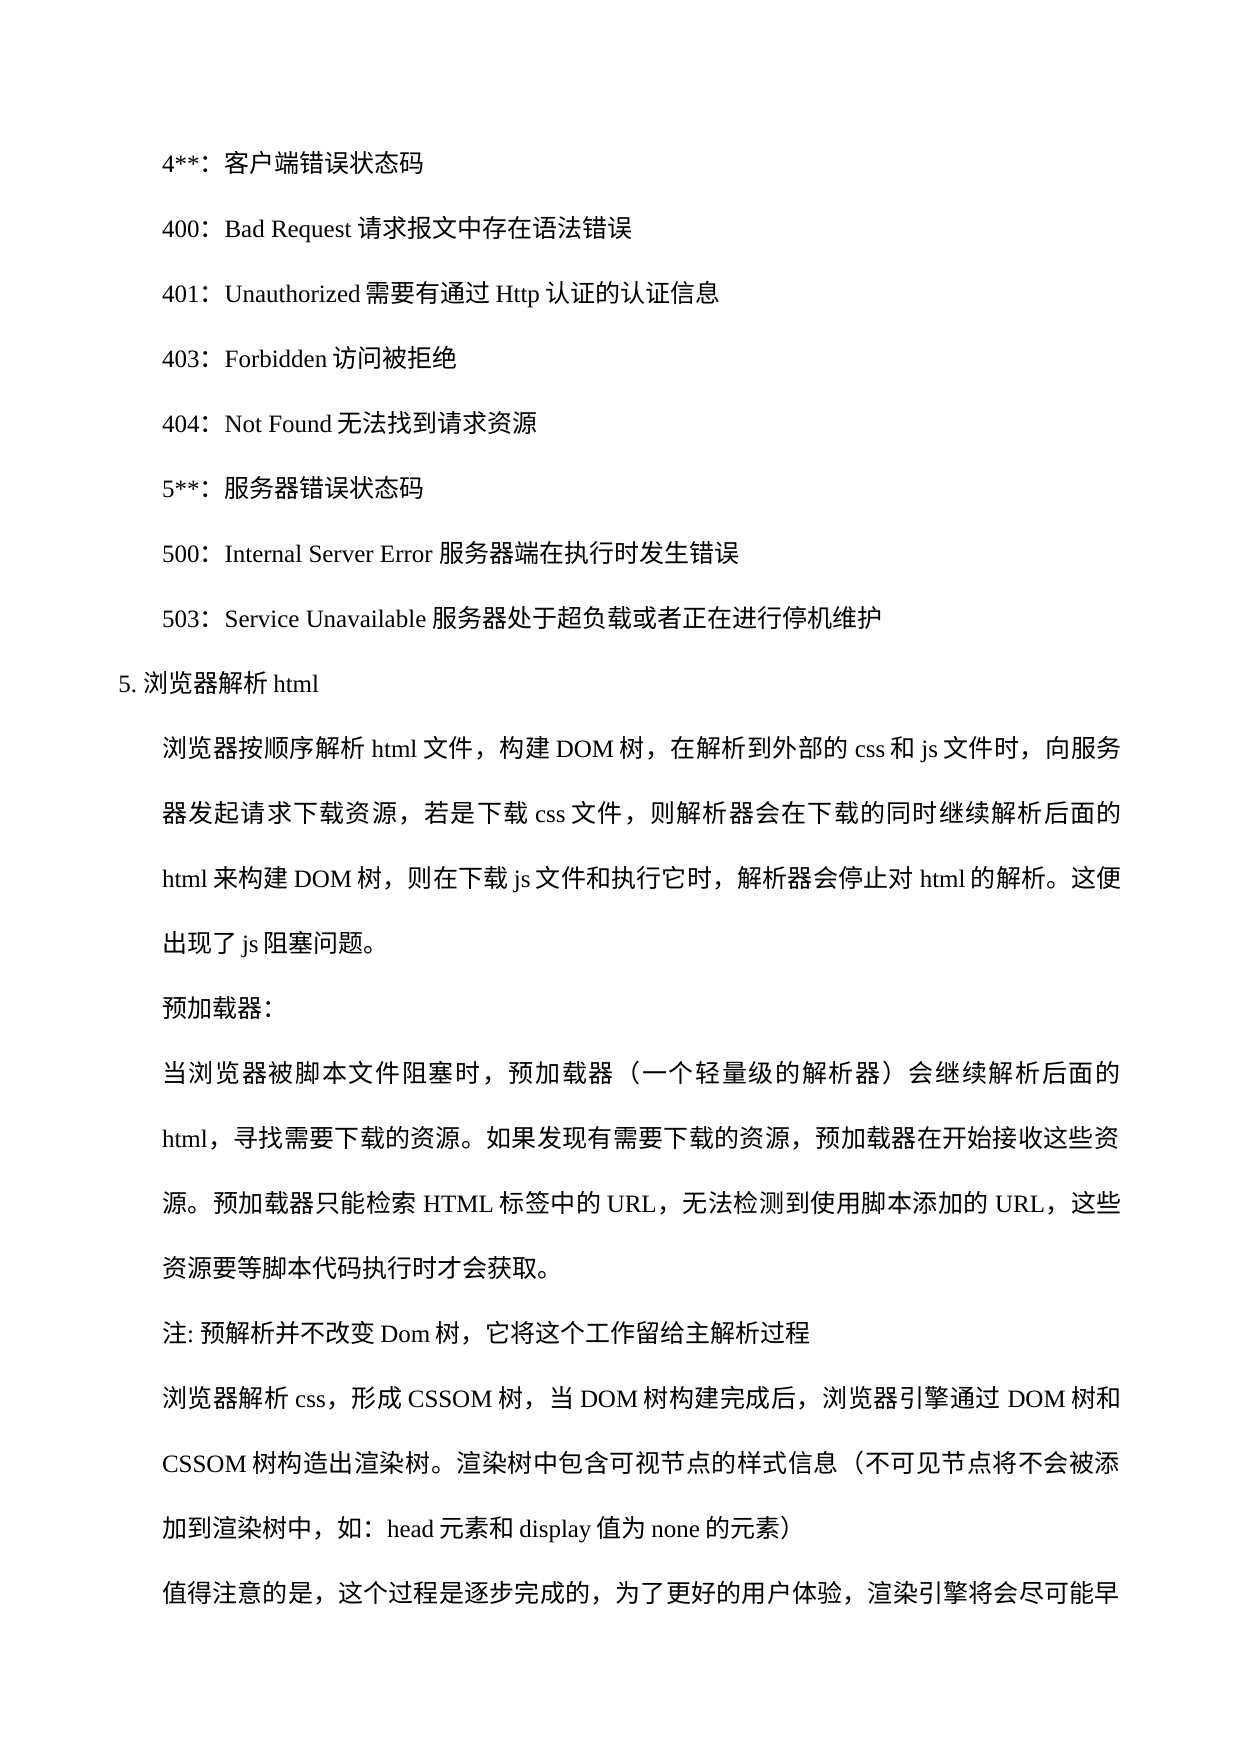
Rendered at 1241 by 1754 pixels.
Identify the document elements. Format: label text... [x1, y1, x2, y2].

text 401：Unauthorized需要有通过Http认证的认证信息 [162, 259, 1122, 324]
text 5. 浏览器解析html [118, 649, 1122, 714]
text 当浏览器被脚本文件阻塞时，预加载器（一个轻量级的解析器）会继续解析后面的html，寻找需要下载的资源。如果发现有需要下载的资源，预加载器在开始接收这些资源。预加载器只能检索HTML标签中的URL，无法检测到使用脚本添加的URL，这些资源要等脚本代码执行时才会获取。 [162, 1039, 1122, 1299]
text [162, 1559, 1122, 1624]
text 4**：客户端错误状态码 [162, 129, 1122, 194]
text 预加载器： [162, 974, 1122, 1039]
text 400：Bad Request 请求报文中存在语法错误 [162, 194, 1122, 259]
text 浏览器按顺序解析html文件，构建DOM树，在解析到外部的css和js文件时，向服务器发起请求下载资源，若是下载css文件，则解析器会在下载的同时继续解析后面的html来构建DOM树，则在下载js文件和执行它时，解析器会停止对html的解析。这便出现了js阻塞问题。 [162, 714, 1122, 974]
text 503：Service Unavailable 服务器处于超负载或者正在进行停机维护 [162, 584, 1122, 649]
text 403：Forbidden访问被拒绝 [162, 324, 1122, 389]
text 404：Not Found无法找到请求资源 [162, 389, 1122, 454]
text 注: 预解析并不改变Dom树，它将这个工作留给主解析过程 [162, 1299, 1122, 1364]
text 浏览器解析css，形成CSSOM树，当DOM树构建完成后，浏览器引擎通过DOM树和CSSOM树构造出渲染树。渲染树中包含可视节点的样式信息（不可见节点将不会被添加到渲染树中，如：head元素和display值为none的元素） [162, 1364, 1122, 1559]
text 5**：服务器错误状态码 [162, 454, 1122, 519]
text 500：Internal Server Error 服务器端在执行时发生错误 [162, 519, 1122, 584]
